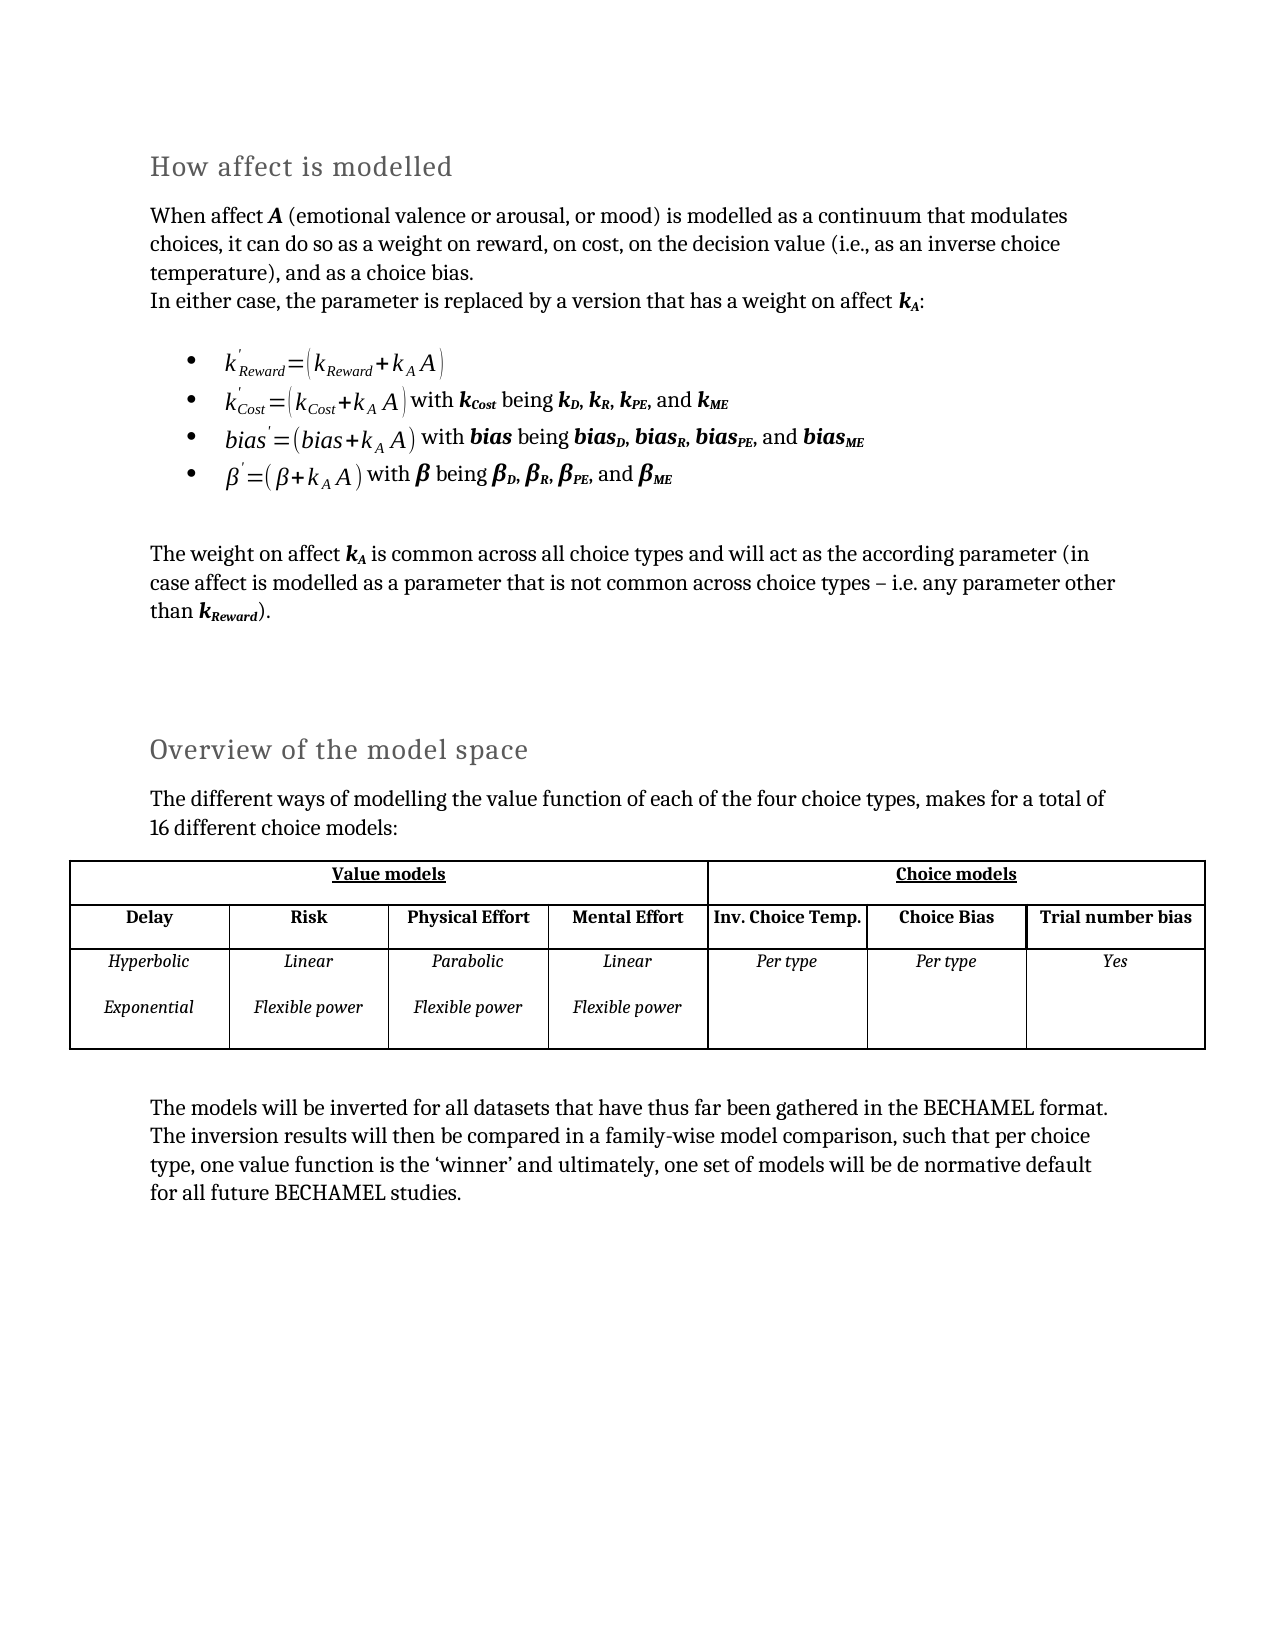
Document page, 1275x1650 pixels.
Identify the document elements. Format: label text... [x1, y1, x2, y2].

table_cell [1027, 996, 1204, 1048]
table_cell Flexible power [549, 996, 707, 1048]
text The models will be inverted for all datasets that have thus far been gathered in the BECHAMEL format. The inversion results will then be compared in a family-wise model comparison, such that per choice type, one value function is the ‘winner’ and ultimately, one set of models will be de normative default for all future BECHAMEL studies. [150, 1095, 1125, 1207]
table_header Choice models [709, 862, 1204, 903]
table_cell Hyperbolic [71, 950, 229, 996]
table_cell Delay [71, 906, 229, 947]
table_cell Flexible power [389, 996, 548, 1048]
subtitle How affect is modelled [150, 150, 1125, 183]
list When affect A (emotional valence or arousal, or mood) is modelled as a continuum that modulates choices, it can do so as a weight on reward, on cost, on the decision value (i.e., as an inverse choice temperature), and as a choice bias. In either case, the parameter is replaced by a version that has a weight on affect kA: [150, 203, 1125, 314]
table_cell Risk [230, 906, 388, 947]
table_cell [868, 996, 1026, 1048]
table_cell Linear [549, 950, 707, 996]
table_header Value models [71, 862, 707, 903]
list with kCost being kD, kR, kPE, and kME [187, 383, 1125, 420]
table_cell Choice Bias [868, 906, 1025, 947]
text The weight on affect kA is common across all choice types and will act as the according parameter (in case affect is modelled as a parameter that is not common across choice types – i.e. any parameter other than kReward). [150, 512, 1125, 624]
table_cell Linear [230, 950, 388, 996]
table_cell Mental Effort [549, 906, 707, 947]
list with bias being biasD, biasR, biasPE, and biasME [187, 422, 1125, 457]
table_cell Trial number bias [1028, 906, 1204, 947]
table_cell Physical Effort [389, 906, 548, 947]
table_cell [709, 996, 867, 1048]
subtitle Overview of the model space [150, 733, 1125, 767]
table_cell Per type [868, 950, 1026, 996]
text The different ways of modelling the value function of each of the four choice types, makes for a total of 16 different choice models: [150, 786, 1125, 841]
table_cell Yes [1027, 950, 1204, 996]
table_cell Flexible power [230, 996, 388, 1048]
table_cell Exponential [71, 996, 229, 1048]
table_cell Per type [709, 950, 867, 996]
list with β being βD, βR, βPE, and βME [187, 459, 1125, 494]
table_cell Inv. Choice Temp. [709, 906, 866, 947]
table_cell Parabolic [389, 950, 548, 996]
